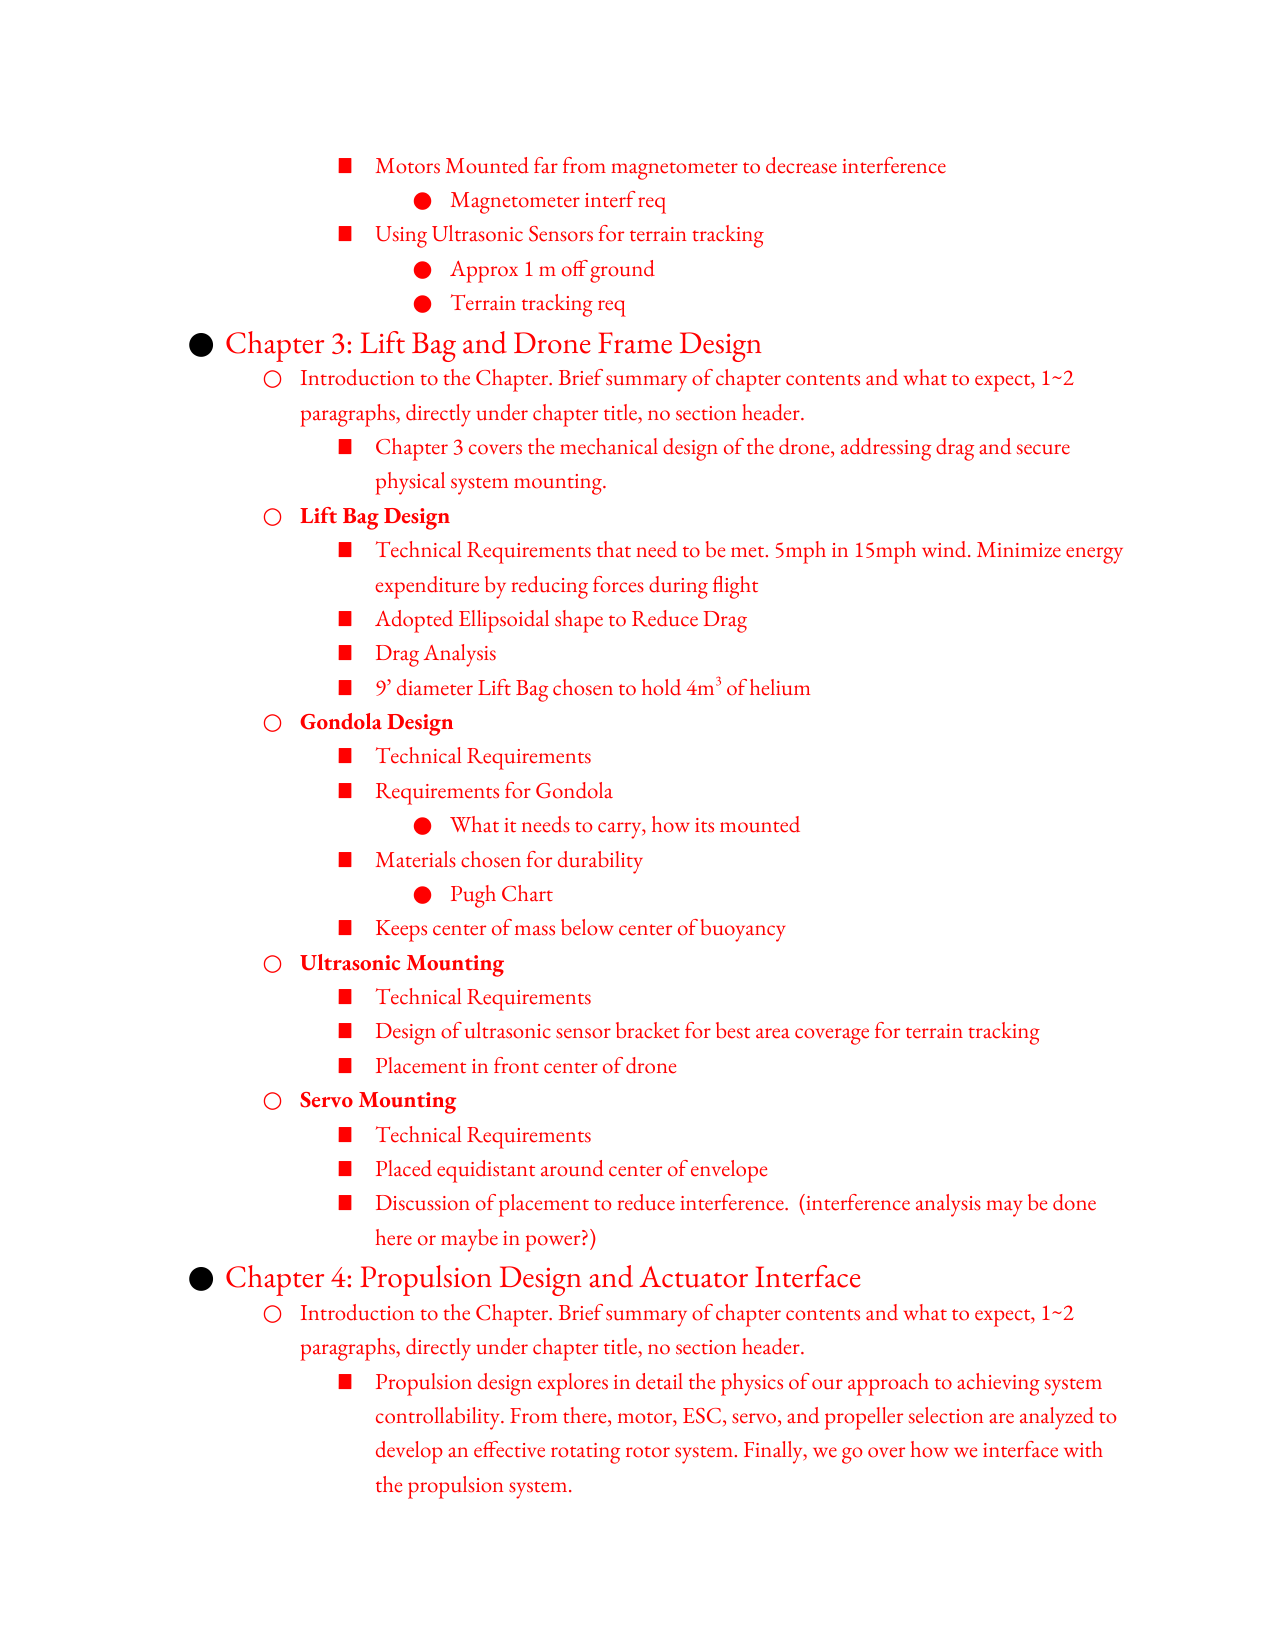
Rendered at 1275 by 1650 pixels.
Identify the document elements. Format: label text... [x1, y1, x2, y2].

list Introduction to the Chapter. Brief summary of chapter contents and what to expect, 1~2 paragraphs, directly under chapter title, no section header. [262, 363, 1125, 427]
list What it needs to carry, how its mounted [412, 809, 1125, 839]
list Magnetometer interf req [412, 184, 1125, 214]
list Using Ultrasonic Sensors for terrain tracking [337, 219, 1125, 249]
list Materials chosen for durability [337, 844, 1125, 874]
list Keeps center of mass below center of buoyancy [337, 913, 1125, 943]
list Lift Bag Design [262, 500, 1125, 530]
list Technical Requirements that need to be met. 5mph in 15mph wind. Minimize energy expenditure by reducing forces during flight [337, 534, 1125, 599]
list Technical Requirements [337, 1119, 1125, 1149]
list Approx 1 m off ground [412, 253, 1125, 283]
list Drag Analysis [337, 638, 1125, 668]
list Propulsion design explores in detail the physics of our approach to achieving system controllability. From there, motor, ESC, servo, and propeller selection are analyzed to develop an effective rotating rotor system. Finally, we go over how we interface with the propulsion system. [337, 1366, 1125, 1499]
list Requirements for Gondola [337, 775, 1125, 805]
list Technical Requirements [337, 741, 1125, 771]
list Design of ultrasonic sensor bracket for best area coverage for terrain tracking [337, 1016, 1125, 1046]
list Gondola Design [262, 706, 1125, 736]
list Servo Mounting [262, 1084, 1125, 1114]
list Technical Requirements [337, 981, 1125, 1011]
list Chapter 3 covers the mechanical design of the drone, addressing drag and secure physical system mounting. [337, 431, 1125, 496]
list 9’ diameter Lift Bag chosen to hold 4m3 of helium [337, 672, 1125, 702]
list Discussion of placement to reduce interference. (interference analysis may be done here or maybe in power?) [337, 1188, 1125, 1252]
list Introduction to the Chapter. Brief summary of chapter contents and what to expect, 1~2 paragraphs, directly under chapter title, no section header. [262, 1297, 1125, 1362]
list Ultrasonic Mounting [262, 947, 1125, 977]
subtitle Chapter 4: Propulsion Design and Actuator Interface [187, 1256, 1125, 1297]
list Placed equidistant around center of envelope [337, 1153, 1125, 1183]
list Motors Mounted far from magnetometer to decrease interference [337, 150, 1125, 180]
list Adopted Ellipsoidal shape to Reduce Drag [337, 603, 1125, 633]
list Terrain tracking req [412, 287, 1125, 317]
subtitle Chapter 3: Lift Bag and Drone Frame Design [187, 322, 1125, 363]
list Pugh Chart [412, 878, 1125, 908]
list Placement in front center of drone [337, 1050, 1125, 1080]
